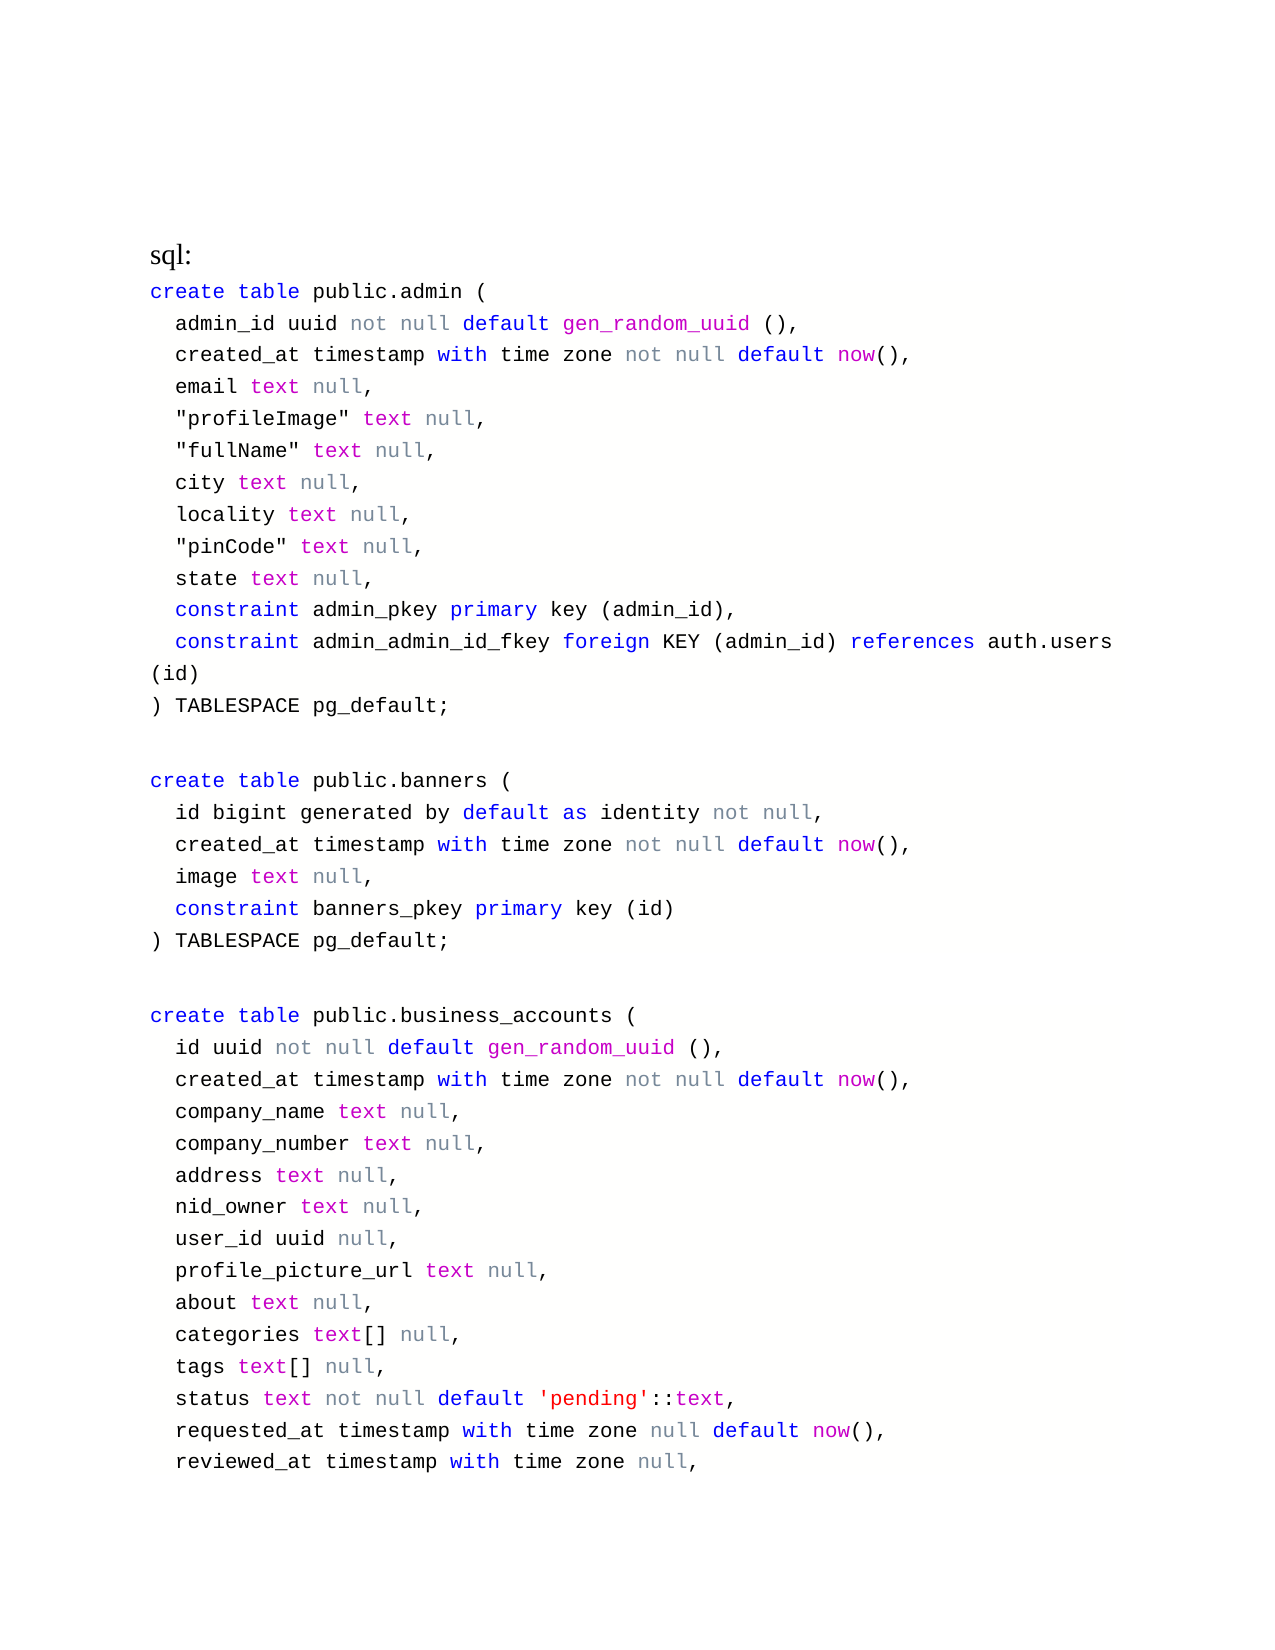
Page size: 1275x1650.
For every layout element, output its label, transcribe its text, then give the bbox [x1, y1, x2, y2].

text status text not null default 'pending'::text, [150, 1388, 1125, 1411]
text created_at timestamp with time zone not null default now(), [150, 344, 1125, 368]
text constraint banners_pkey primary key (id) [150, 898, 1125, 922]
text constraint admin_pkey primary key (admin_id), [150, 599, 1125, 623]
text "fullName" text null, [150, 440, 1125, 464]
text profile_picture_url text null, [150, 1260, 1125, 1284]
text state text null, [150, 567, 1125, 591]
text admin_id uuid not null default gen_random_uuid (), [150, 312, 1125, 336]
text sql: [150, 237, 1125, 271]
text city text null, [150, 472, 1125, 496]
text "profileImage" text null, [150, 408, 1125, 432]
text image text null, [150, 866, 1125, 890]
text created_at timestamp with time zone not null default now(), [150, 1069, 1125, 1093]
text nid_owner text null, [150, 1196, 1125, 1220]
text "pinCode" text null, [150, 536, 1125, 559]
text tags text[] null, [150, 1356, 1125, 1379]
text locality text null, [150, 504, 1125, 527]
text ) TABLESPACE pg_default; [150, 695, 1125, 719]
text create table public.business_accounts ( [150, 1005, 1125, 1029]
text about text null, [150, 1292, 1125, 1316]
text created_at timestamp with time zone not null default now(), [150, 834, 1125, 858]
text constraint admin_admin_id_fkey foreign KEY (admin_id) references auth.users (id) [150, 631, 1125, 687]
text email text null, [150, 376, 1125, 400]
text ) TABLESPACE pg_default; [150, 930, 1125, 953]
text reviewed_at timestamp with time zone null, [150, 1451, 1125, 1475]
text address text null, [150, 1164, 1125, 1188]
text id bigint generated by default as identity not null, [150, 802, 1125, 826]
text company_number text null, [150, 1133, 1125, 1156]
text user_id uuid null, [150, 1228, 1125, 1252]
text categories text[] null, [150, 1324, 1125, 1348]
text create table public.admin ( [150, 281, 1125, 304]
text company_name text null, [150, 1101, 1125, 1124]
text id uuid not null default gen_random_uuid (), [150, 1037, 1125, 1061]
text requested_at timestamp with time zone null default now(), [150, 1419, 1125, 1443]
text create table public.banners ( [150, 770, 1125, 794]
